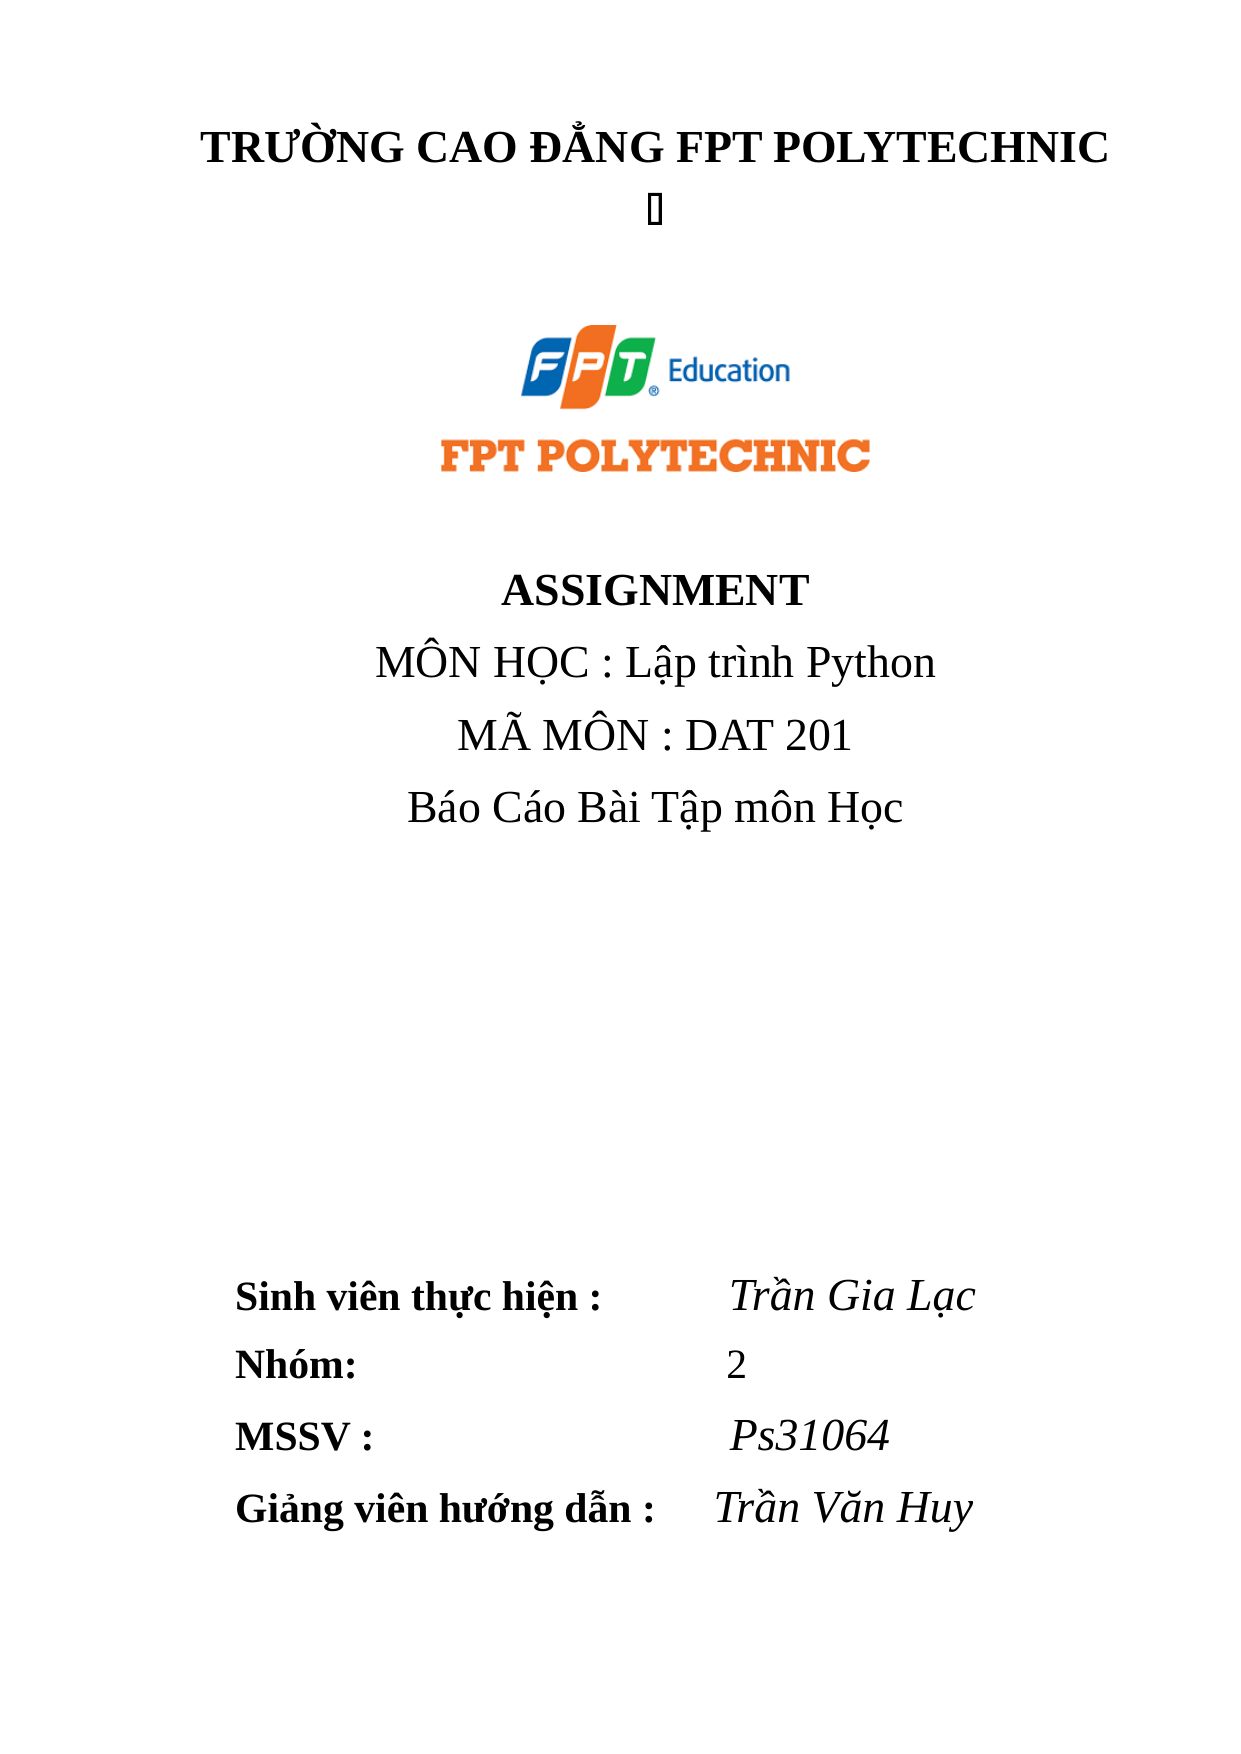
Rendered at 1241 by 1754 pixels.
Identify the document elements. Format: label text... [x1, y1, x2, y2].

text MÃ MÔN : DAT 201 [191, 708, 1120, 760]
text ASSIGNMENT [191, 563, 1120, 615]
text Báo Cáo Bài Tập môn Học [191, 780, 1120, 833]
text MSSV : Ps31064 [235, 1407, 1120, 1460]
text Nhóm: 2 [235, 1340, 1120, 1388]
text Sinh viên thực hiện : Trần Gia Lạc [235, 1267, 1120, 1320]
text Giảng viên hướng dẫn : Trần Văn Huy [235, 1479, 1120, 1532]
text MÔN HỌC : Lập trình Python [191, 635, 1120, 688]
text TRƯỜNG CAO ĐẲNG FPT POLYTECHNIC [191, 120, 1120, 173]
picture [441, 325, 870, 472]
